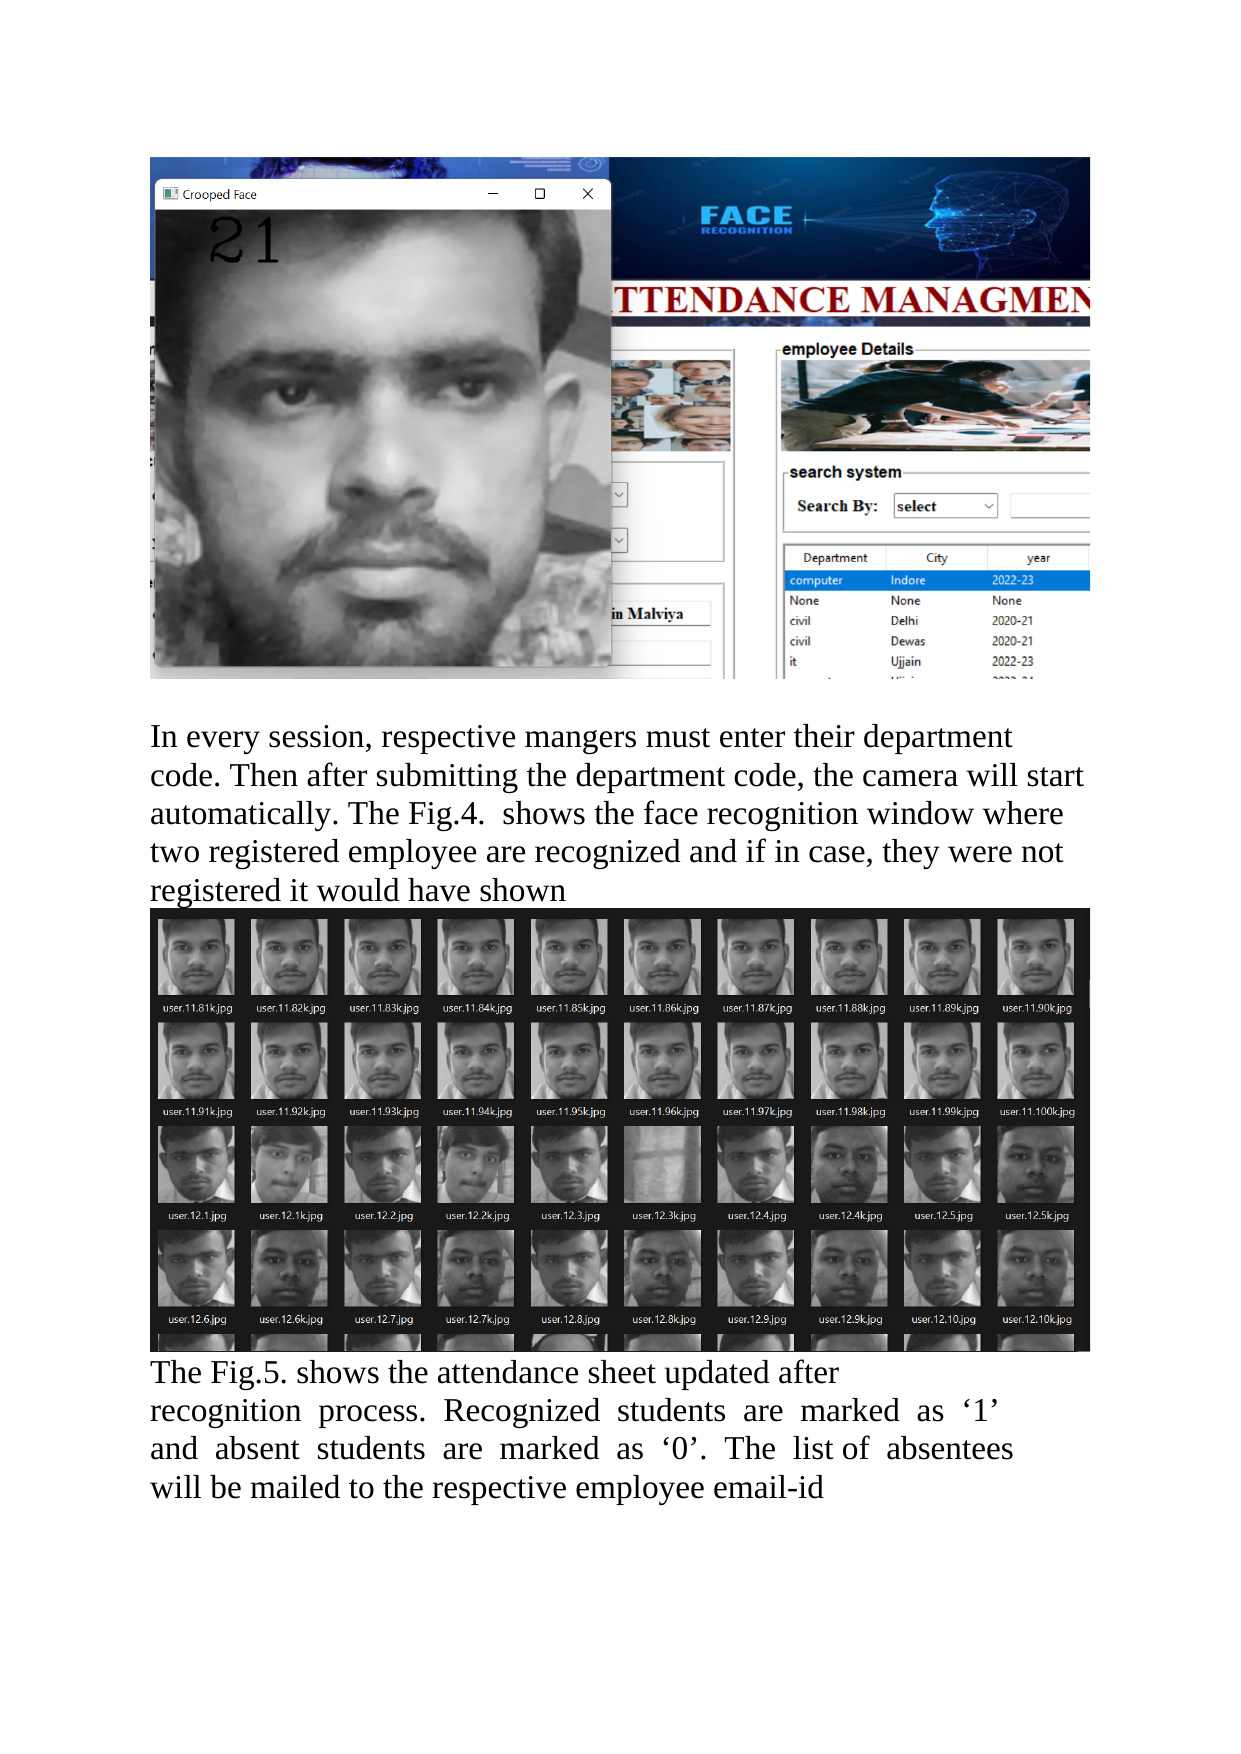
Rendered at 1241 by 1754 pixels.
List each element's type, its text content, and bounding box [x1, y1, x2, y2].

text recognition process. Recognized students are marked as ‘1’ [150, 1390, 1090, 1428]
picture [150, 150, 1091, 679]
text and absent students are marked as ‘0’. The list of absentees [150, 1428, 1090, 1467]
text The Fig.5. shows the attendance sheet updated after [150, 1352, 1090, 1390]
text In every session, respective mangers must enter their department code. Then after submitting the department code, the camera will start automatically. The Fig.4. shows the face recognition window where two registered employee are recognized and if in case, they were not registered it would have shown [150, 717, 1090, 908]
picture [150, 908, 1091, 1352]
text will be mailed to the respective employee email-id [150, 1467, 1090, 1505]
